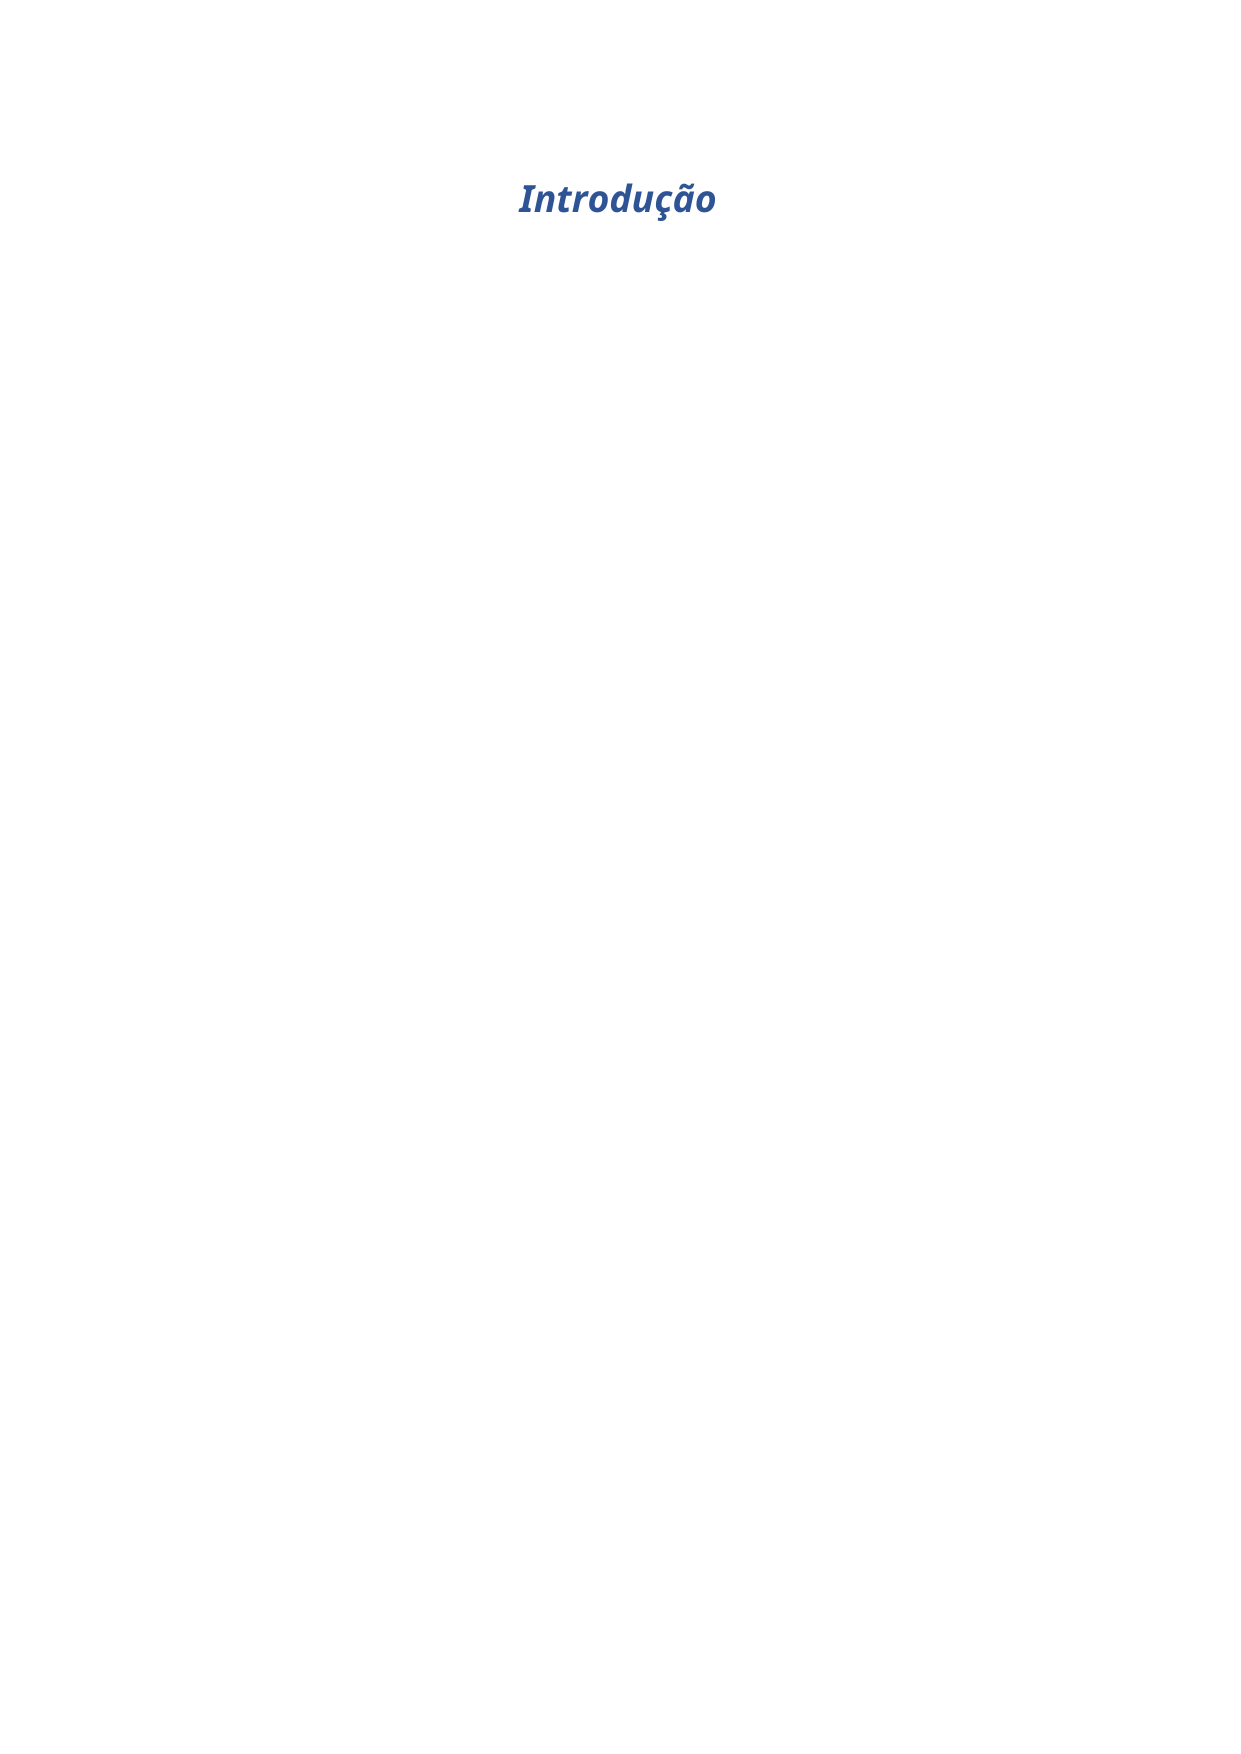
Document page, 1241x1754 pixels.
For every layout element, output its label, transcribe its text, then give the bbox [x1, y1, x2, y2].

subtitle Introdução [177, 173, 1063, 224]
